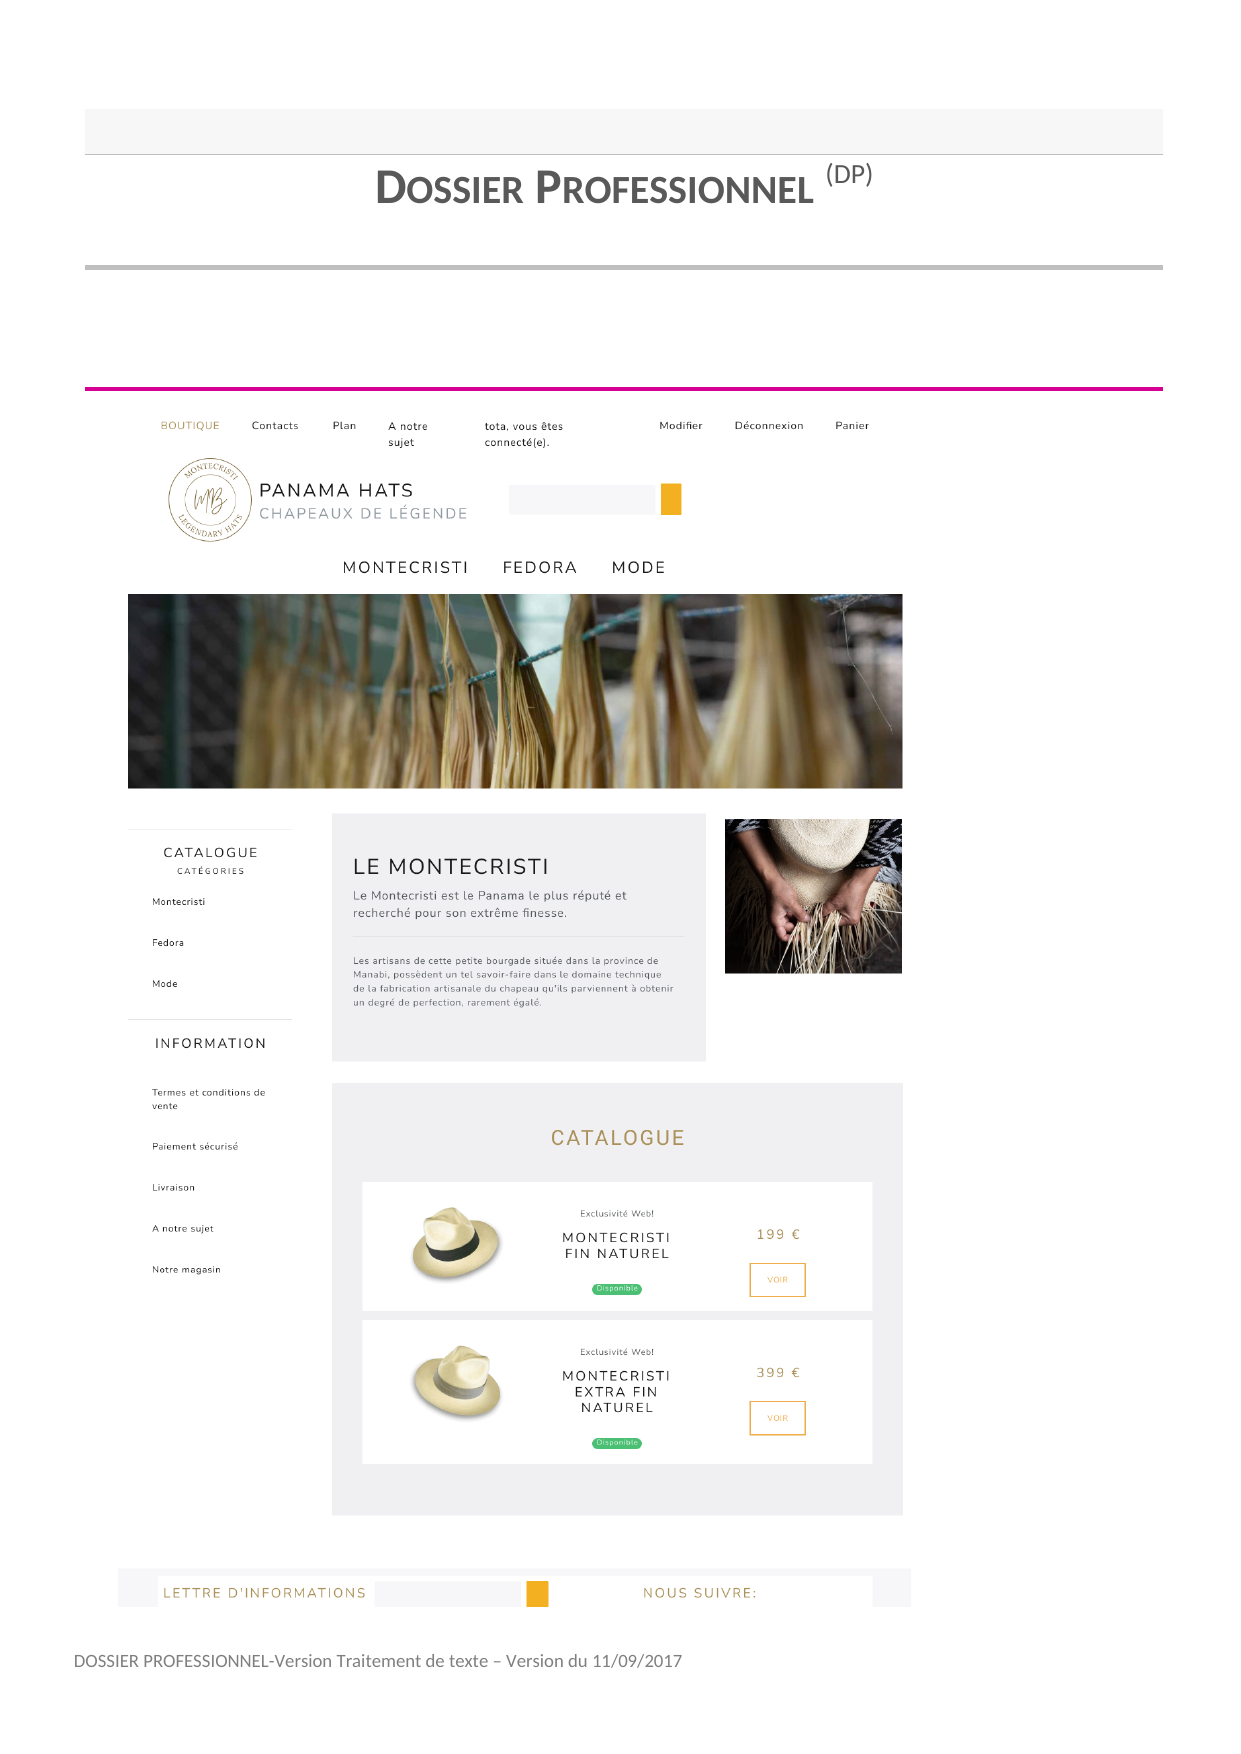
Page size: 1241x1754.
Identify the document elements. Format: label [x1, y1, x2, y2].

picture [118, 411, 912, 1607]
